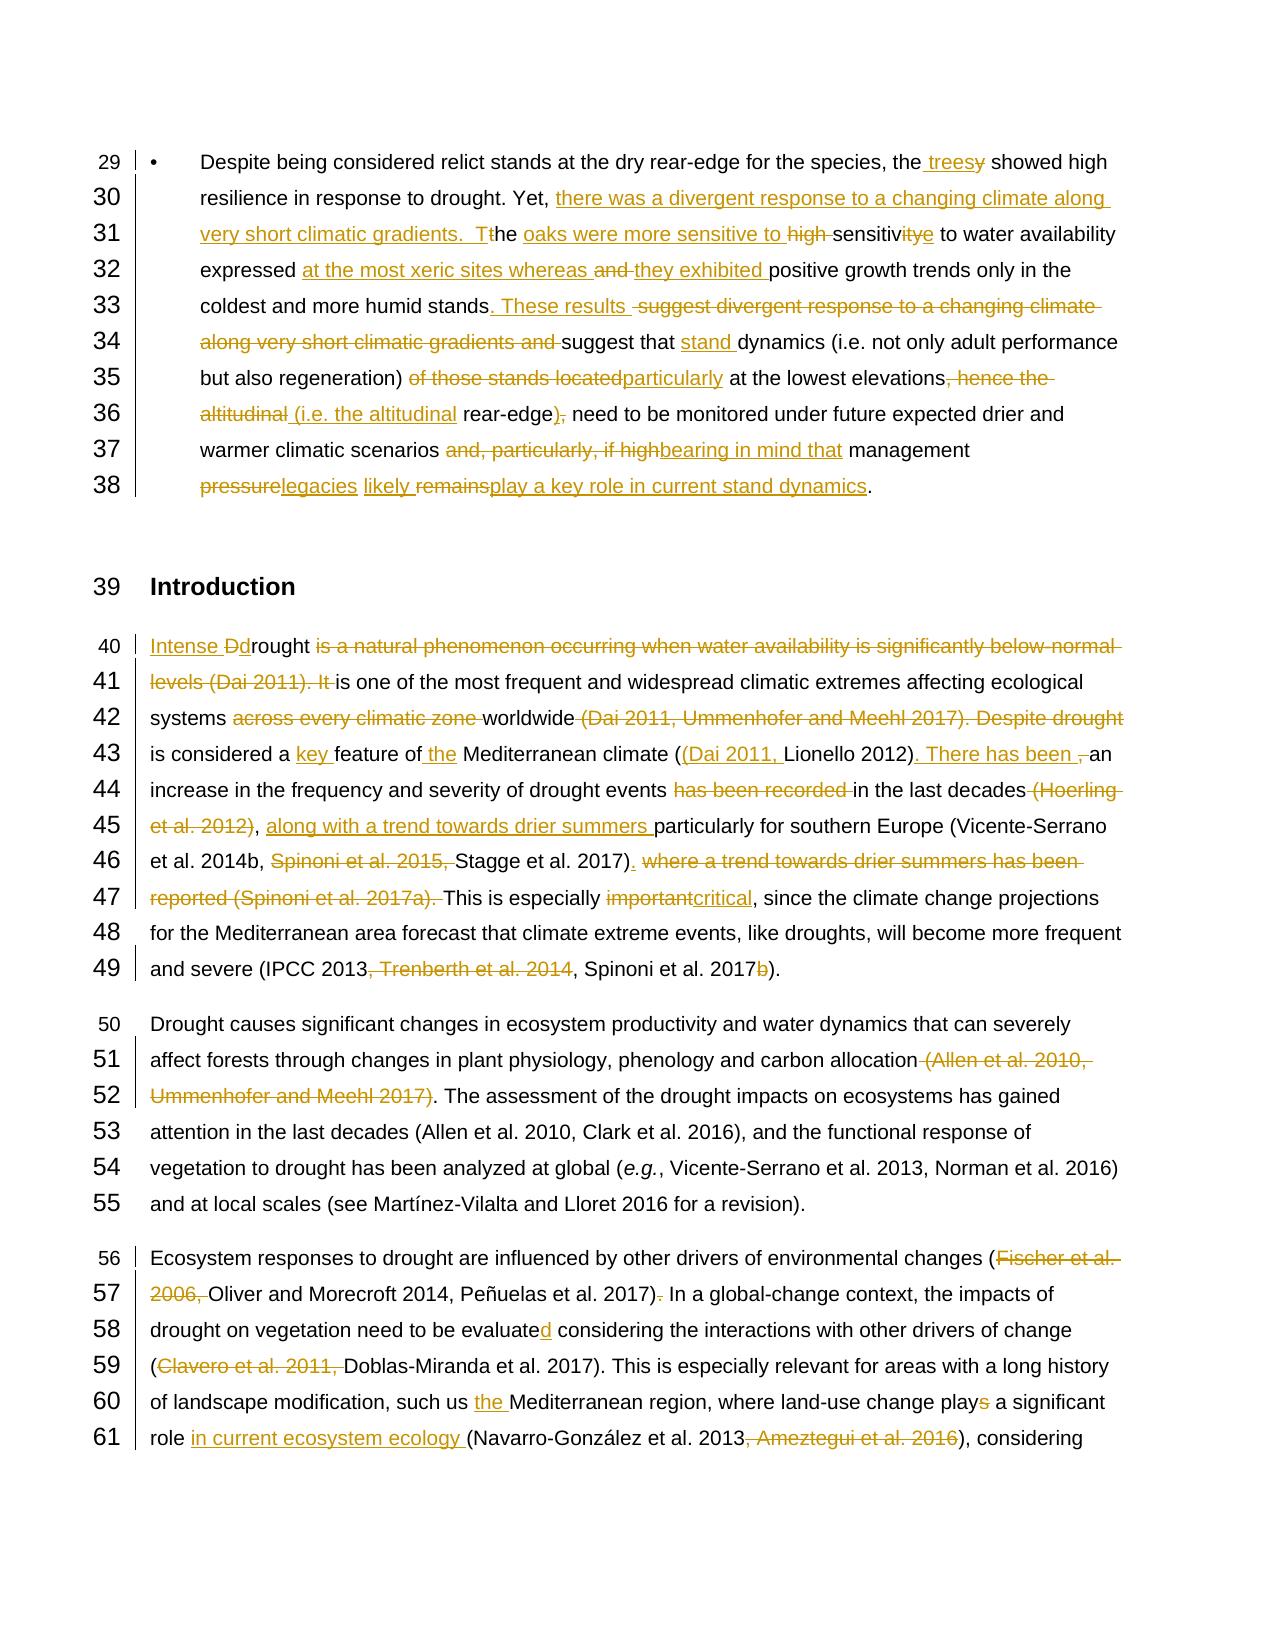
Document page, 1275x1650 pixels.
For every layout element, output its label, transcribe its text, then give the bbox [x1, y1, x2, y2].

subtitle Introduction [150, 572, 1125, 601]
text Drought causes significant changes in ecosystem productivity and water dynamics that can severely affect forests through changes in plant physiology, phenology and carbon allocation. The assessment of the drought impacts on ecosystems has gained attention in the last decades (Allen et al. 2010, Clark et al. 2016), and the functional response of vegetation to drought has been analyzed at global (e.g., Vicente-Serrano et al. 2013, Norman et al. 2016) and at local scales (see Martínez-Vilalta and Lloret 2016 for a revision). [150, 1012, 1125, 1216]
text rought is one of the most frequent and widespread climatic extremes affecting ecological systems worldwideis considered a feature of Mediterranean climate (Lionello 2012)an increase in the frequency and severity of drought events in the last decades, particularly for southern Europe (Vicente-Serrano et al. 2014b, Stagge et al. 2017) This is especially , since the climate change projections for the Mediterranean area forecast that climate extreme events, like droughts, will become more frequent and severe (IPCC 2013, Spinoni et al. 2017). [150, 634, 1125, 981]
list Despite being considered relict stands at the dry rear-edge for the species, the showed high resilience in response to drought. Yet, he sensitiv to water availability expressed positive growth trends only in the coldest and more humid standssuggest that dynamics (i.e. not only adult performance but also regeneration) at the lowest elevations rear-edge need to be monitored under future expected drier and warmer climatic scenarios management . [150, 150, 1125, 497]
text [150, 1246, 1125, 1450]
